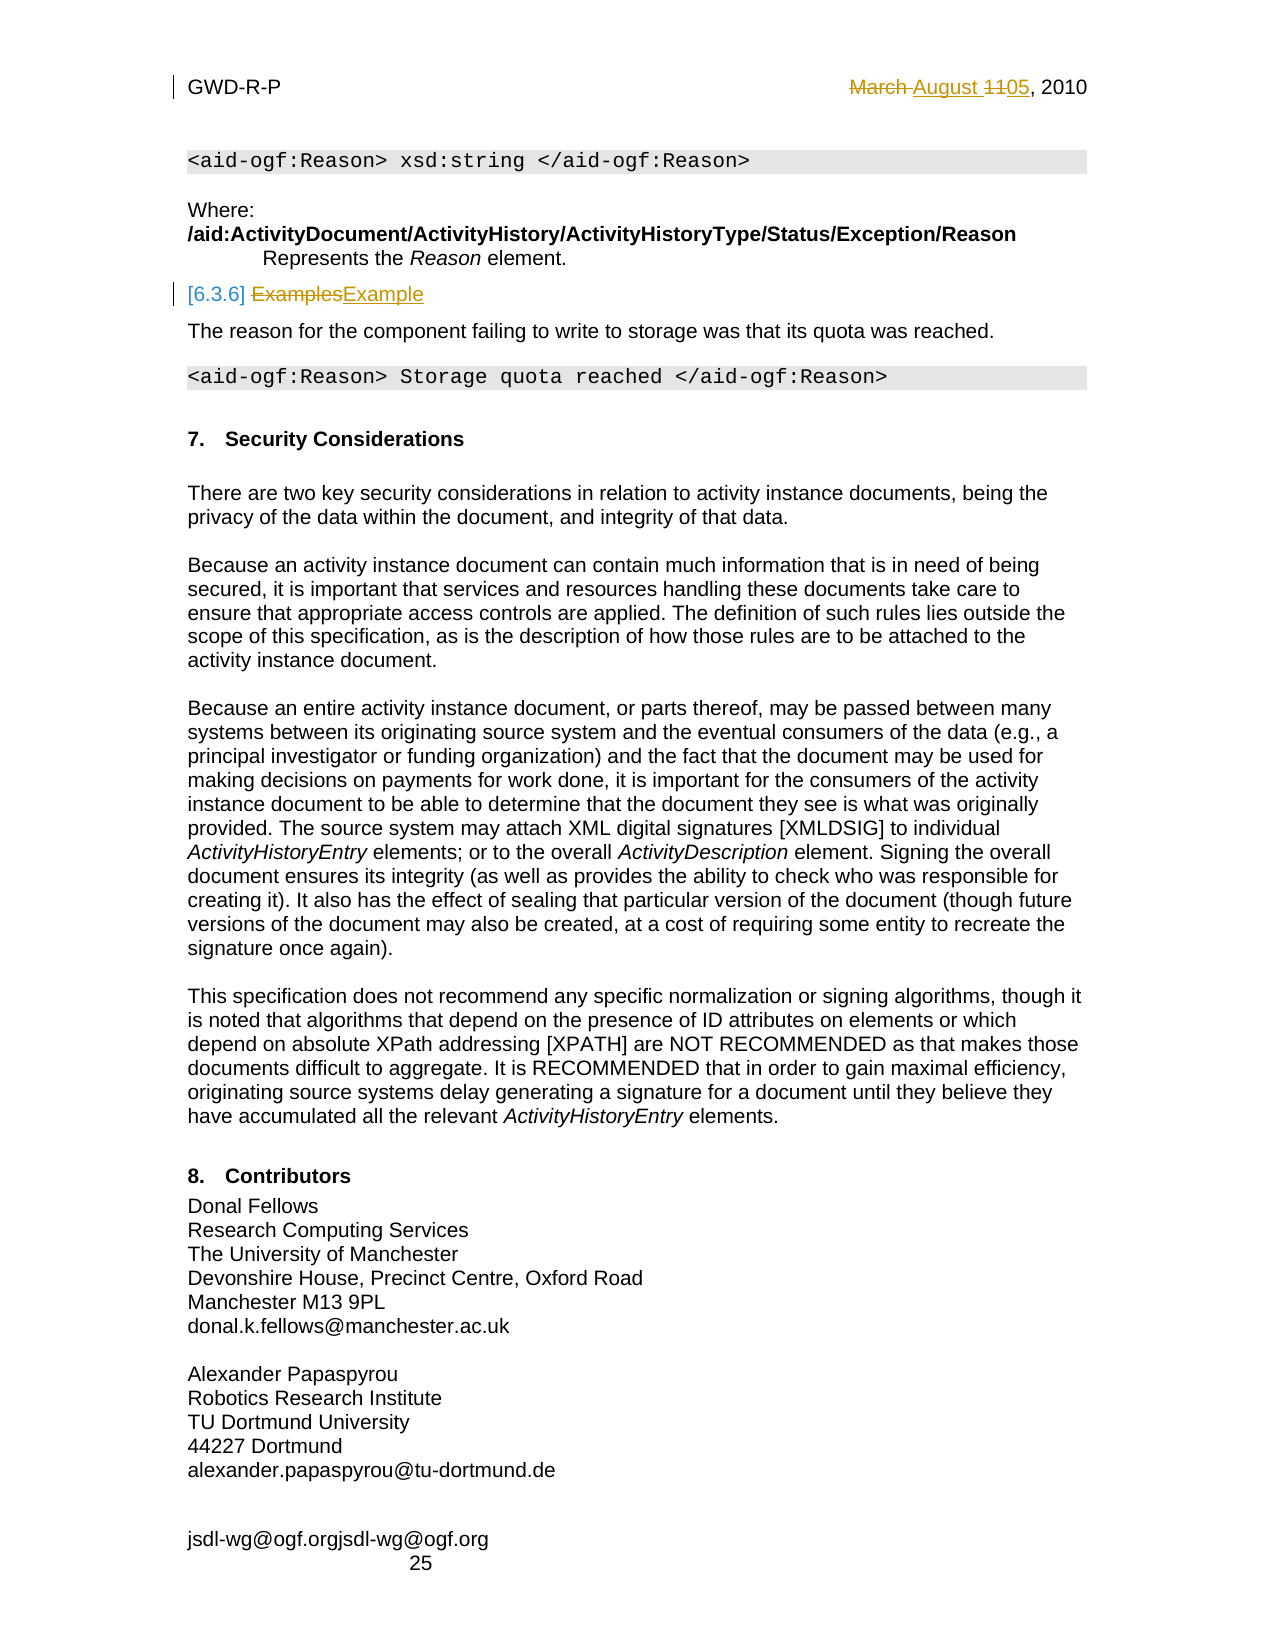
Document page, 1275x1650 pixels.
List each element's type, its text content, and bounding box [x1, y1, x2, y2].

text Research Computing Services The University of Manchester Devonshire House, Precinct Centre, Oxford Road Manchester M13 9PL [187, 1218, 1087, 1314]
subtitle Security Considerations [187, 426, 1087, 450]
text Where: [187, 198, 1087, 222]
text The reason for the component failing to write to storage was that its quota was reached. [187, 318, 1087, 342]
text /aid:ActivityDocument/ActivityHistory/ActivityHistoryType/Status/Exception/Reason [187, 222, 1087, 246]
text Because an entire activity instance document, or parts thereof, may be passed between many systems between its originating source system and the eventual consumers of the data (e.g., a principal investigator or funding organization) and the fact that the document may be used for making decisions on payments for work done, it is important for the consumers of the activity instance document to be able to determine that the document they see is what was originally provided. The source system may attach XML digital signatures [XMLDSIG] to individual ActivityHistoryEntry elements; or to the overall ActivityDescription element. Signing the overall document ensures its integrity (as well as provides the ability to check who was responsible for creating it). It also has the effect of sealing that particular version of the document (though future versions of the document may also be created, at a cost of requiring some entity to recreate the signature once again). [187, 696, 1087, 960]
subtitle Contributors [187, 1164, 1087, 1188]
text Alexander Papaspyrou [187, 1362, 1087, 1386]
text 44227 Dortmund [187, 1434, 1087, 1458]
text Represents the Reason element. [187, 246, 1087, 269]
text Robotics Research Institute [187, 1386, 1087, 1410]
text <aid-ogf:Reason> xsd:string </aid-ogf:Reason> [187, 150, 1087, 174]
text Donal Fellows [187, 1194, 1087, 1218]
text alexander.papaspyrou@tu-dortmund.de [187, 1458, 1087, 1482]
text donal.k.fellows@manchester.ac.uk [187, 1314, 1087, 1338]
text <aid-ogf:Reason> Storage quota reached </aid-ogf:Reason> [187, 366, 1087, 390]
text Because an activity instance document can contain much information that is in need of being secured, it is important that services and resources handling these documents take care to ensure that appropriate access controls are applied. The definition of such rules lies outside the scope of this specification, as is the description of how those rules are to be attached to the activity instance document. [187, 552, 1087, 672]
text There are two key security considerations in relation to activity instance documents, being the privacy of the data within the document, and integrity of that data. [187, 481, 1087, 528]
text TU Dortmund University [187, 1410, 1087, 1434]
text This specification does not recommend any specific normalization or signing algorithms, though it is noted that algorithms that depend on the presence of ID attributes on elements or which depend on absolute XPath addressing are NOT RECOMMENDED as that makes those documents difficult to aggregate. It is RECOMMENDED that in order to gain maximal efficiency, originating source systems delay generating a signature for a document until they believe they have accumulated all the relevant ActivityHistoryEntry elements. [187, 984, 1087, 1127]
